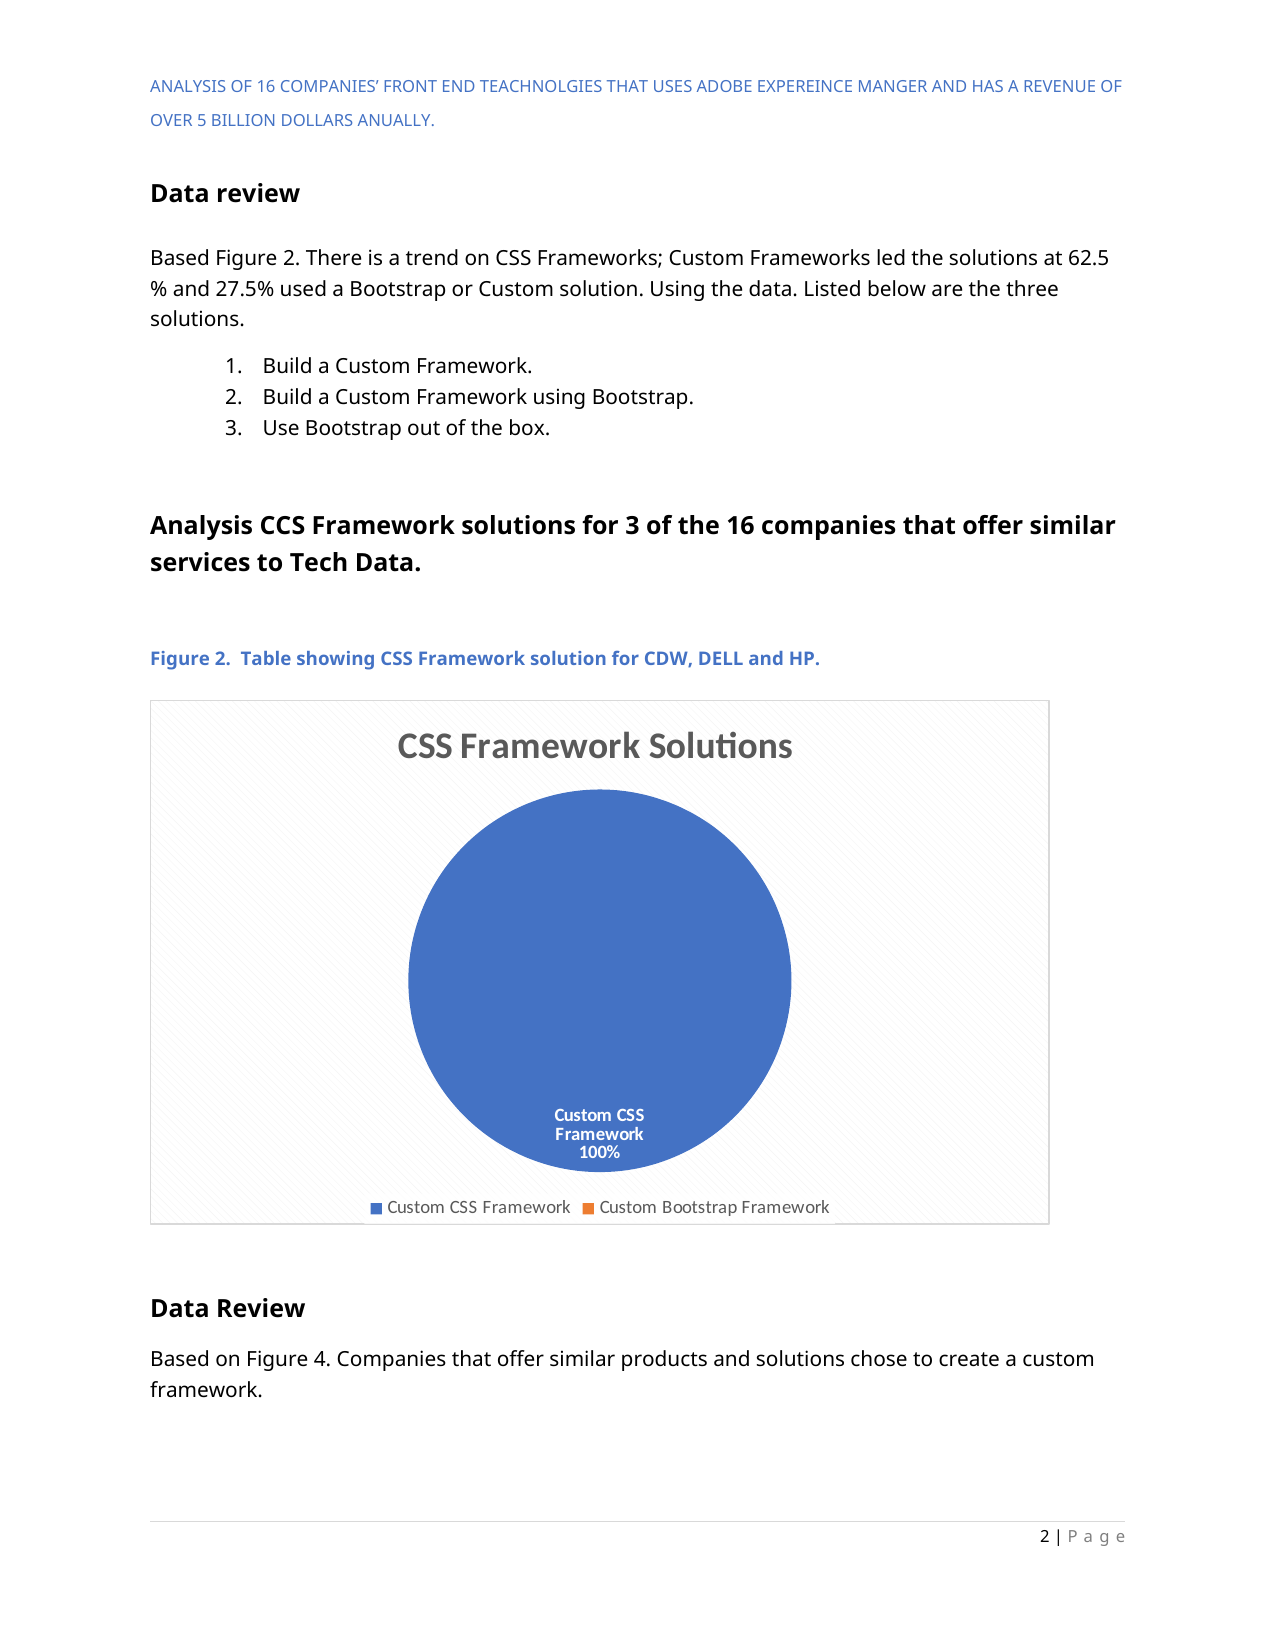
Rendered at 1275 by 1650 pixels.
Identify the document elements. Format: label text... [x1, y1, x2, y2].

text Analysis CCS Framework solutions for 3 of the 16 companies that offer similar services to Tech Data. [150, 507, 1125, 578]
text Based on Figure 4. Companies that offer similar products and solutions chose to create a custom framework. [150, 1344, 1125, 1403]
list Build a Custom Framework. [225, 352, 1125, 380]
list Build a Custom Framework using Bootstrap. [225, 382, 1125, 411]
text Figure 2. Table showing CSS Framework solution for CDW, DELL and HP. [150, 645, 1125, 671]
text Data review [150, 175, 1125, 209]
text Data Review [150, 1291, 1125, 1325]
list Use Bootstrap out of the box. [225, 413, 1125, 441]
text Based Figure 2. There is a trend on CSS Frameworks; Custom Frameworks led the solutions at 62.5 % and 27.5% used a Bootstrap or Custom solution. Using the data. Listed below are the three solutions. [150, 243, 1125, 333]
